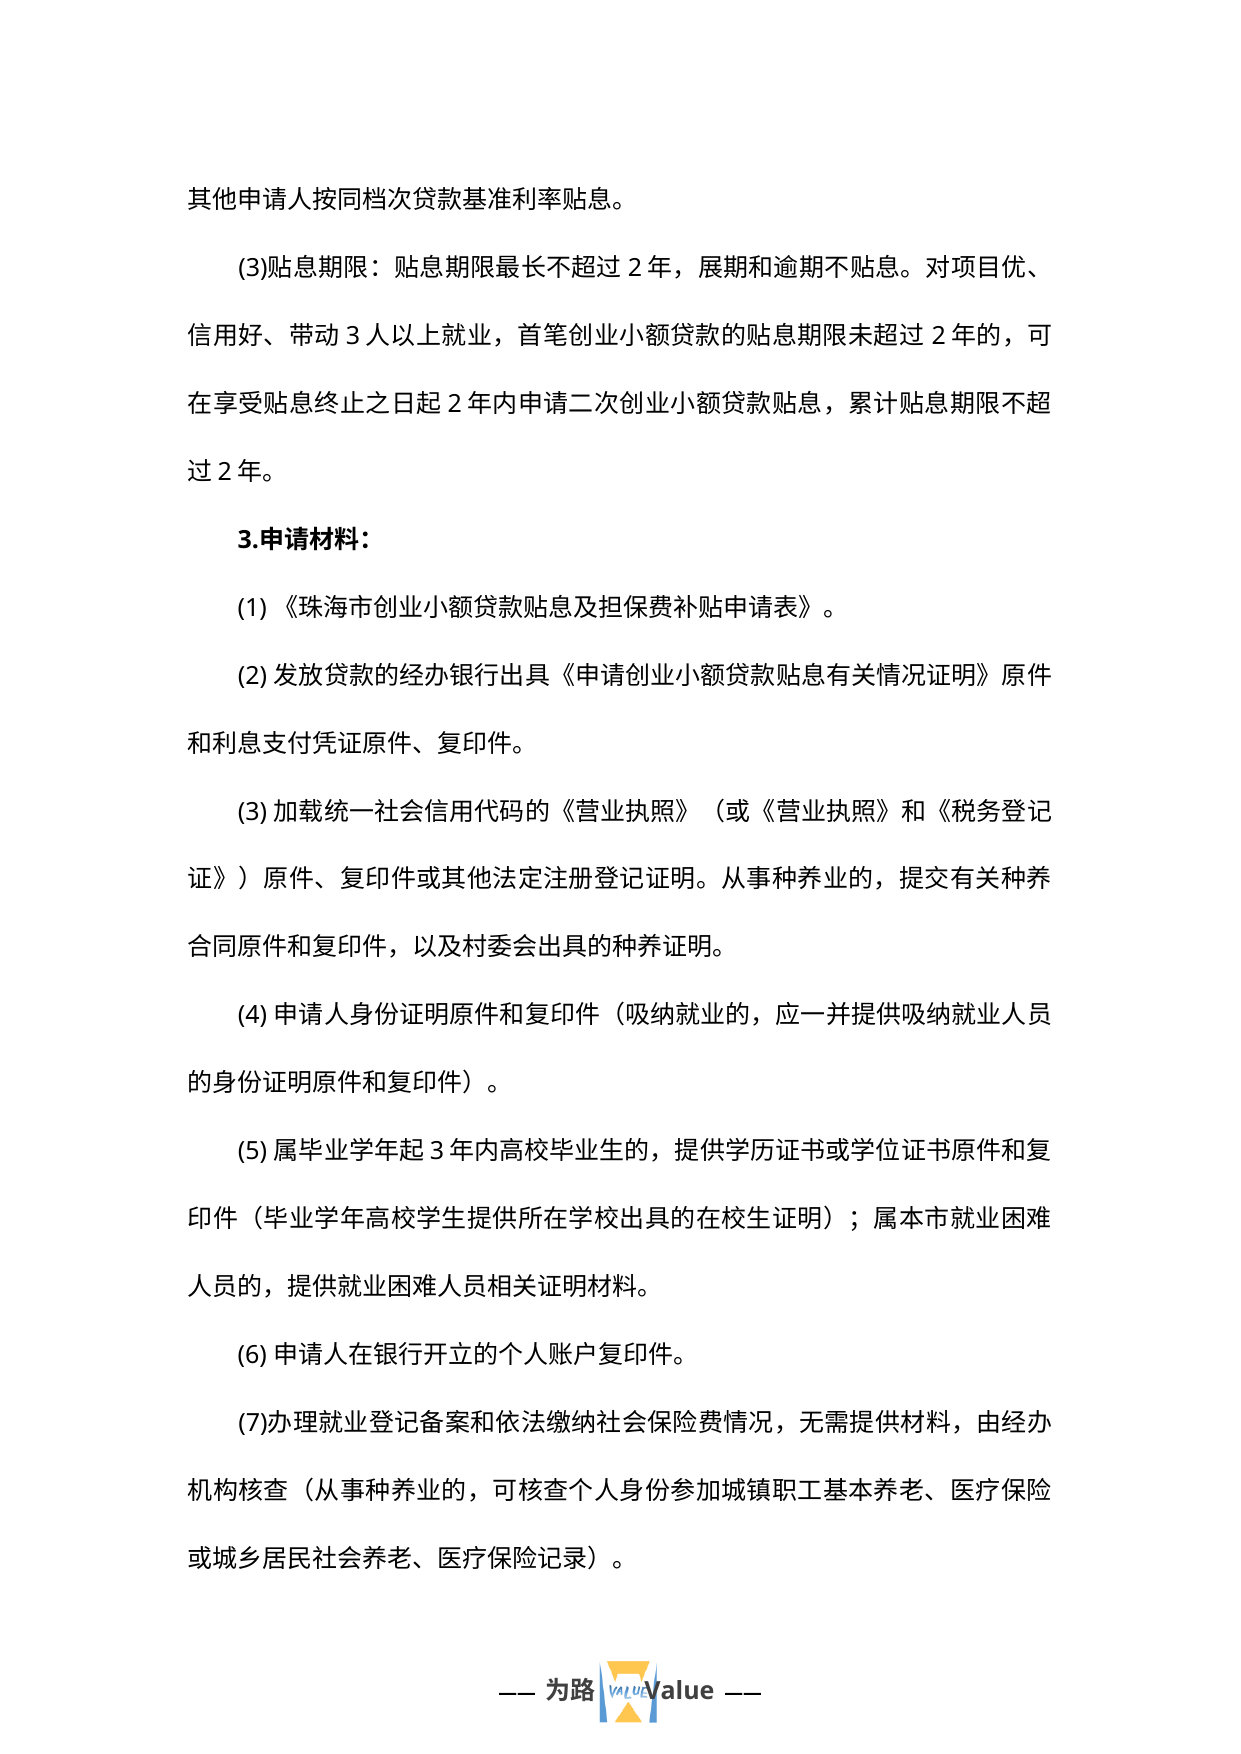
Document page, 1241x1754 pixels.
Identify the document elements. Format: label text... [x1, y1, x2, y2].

picture [593, 1657, 662, 1727]
text (5) 属毕业学年起3年内高校毕业生的，提供学历证书或学位证书原件和复印件（毕业学年高校学生提供所在学校出具的在校生证明）；属本市就业困难人员的，提供就业困难人员相关证明材料。 [187, 1115, 1053, 1318]
text (3) 加载统一社会信用代码的《营业执照》（或《营业执照》和《税务登记证》）原件、复印件或其他法定注册登记证明。从事种养业的，提交有关种养合同原件和复印件，以及村委会出具的种养证明。 [187, 775, 1053, 979]
text (4) 申请人身份证明原件和复印件（吸纳就业的，应一并提供吸纳就业人员的身份证明原件和复印件）。 [187, 979, 1053, 1115]
text (2) 发放贷款的经办银行出具《申请创业小额贷款贴息有关情况证明》原件和利息支付凭证原件、复印件。 [187, 639, 1053, 775]
text 3.申请材料： [187, 503, 1053, 571]
text (7)办理就业登记备案和依法缴纳社会保险费情况，无需提供材料，由经办机构核查（从事种养业的，可核查个人身份参加城镇职工基本养老、医疗保险或城乡居民社会养老、医疗保险记录）。 [187, 1386, 1053, 1590]
text (3)贴息期限：贴息期限最长不超过2年，展期和逾期不贴息。对项目优、信用好、带动3人以上就业，首笔创业小额贷款的贴息期限未超过2年的，可在享受贴息终止之日起2年内申请二次创业小额贷款贴息，累计贴息期限不超过2年。 [187, 232, 1053, 503]
text (6) 申请人在银行开立的个人账户复印件。 [187, 1318, 1053, 1386]
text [187, 164, 1053, 232]
text (1) 《珠海市创业小额贷款贴息及担保费补贴申请表》。 [187, 571, 1053, 639]
